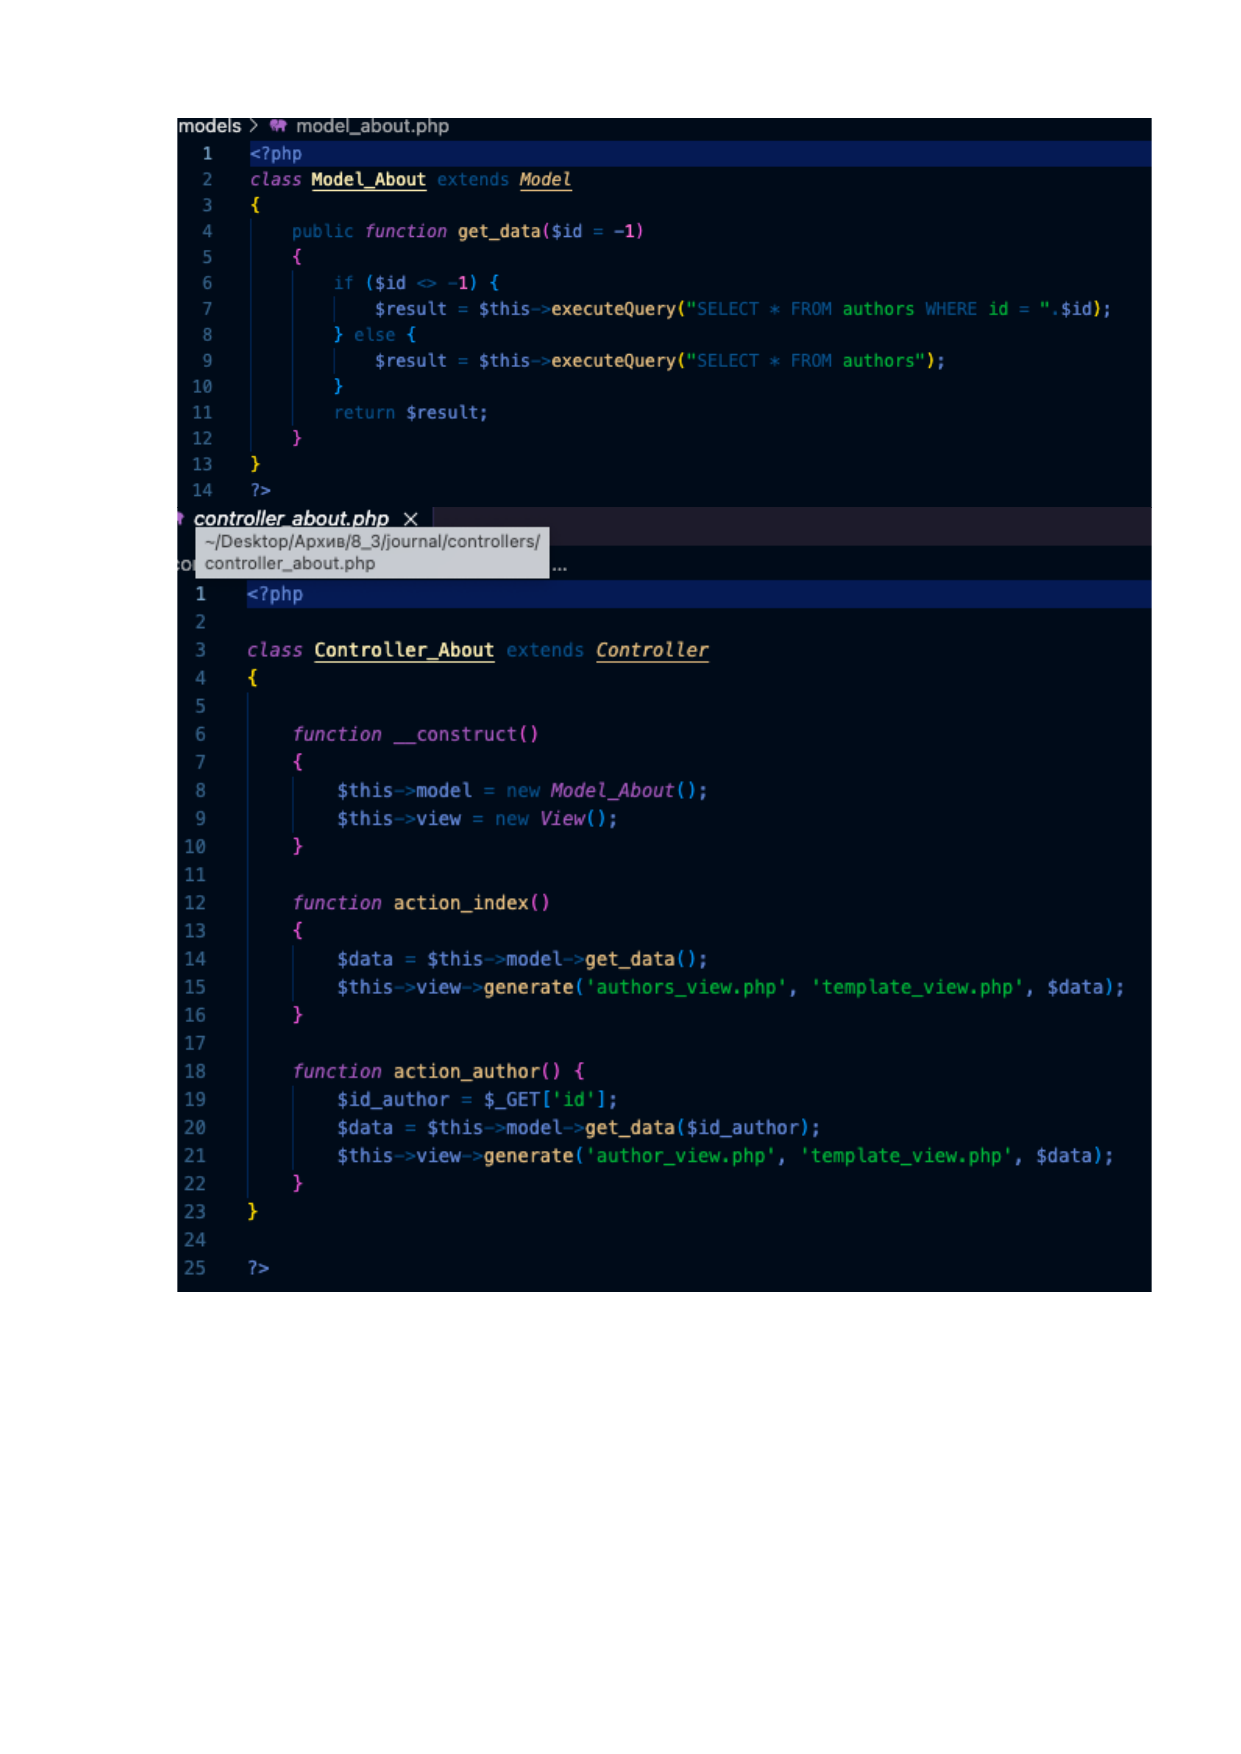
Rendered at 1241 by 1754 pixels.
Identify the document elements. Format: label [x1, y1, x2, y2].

picture [177, 118, 1152, 1292]
